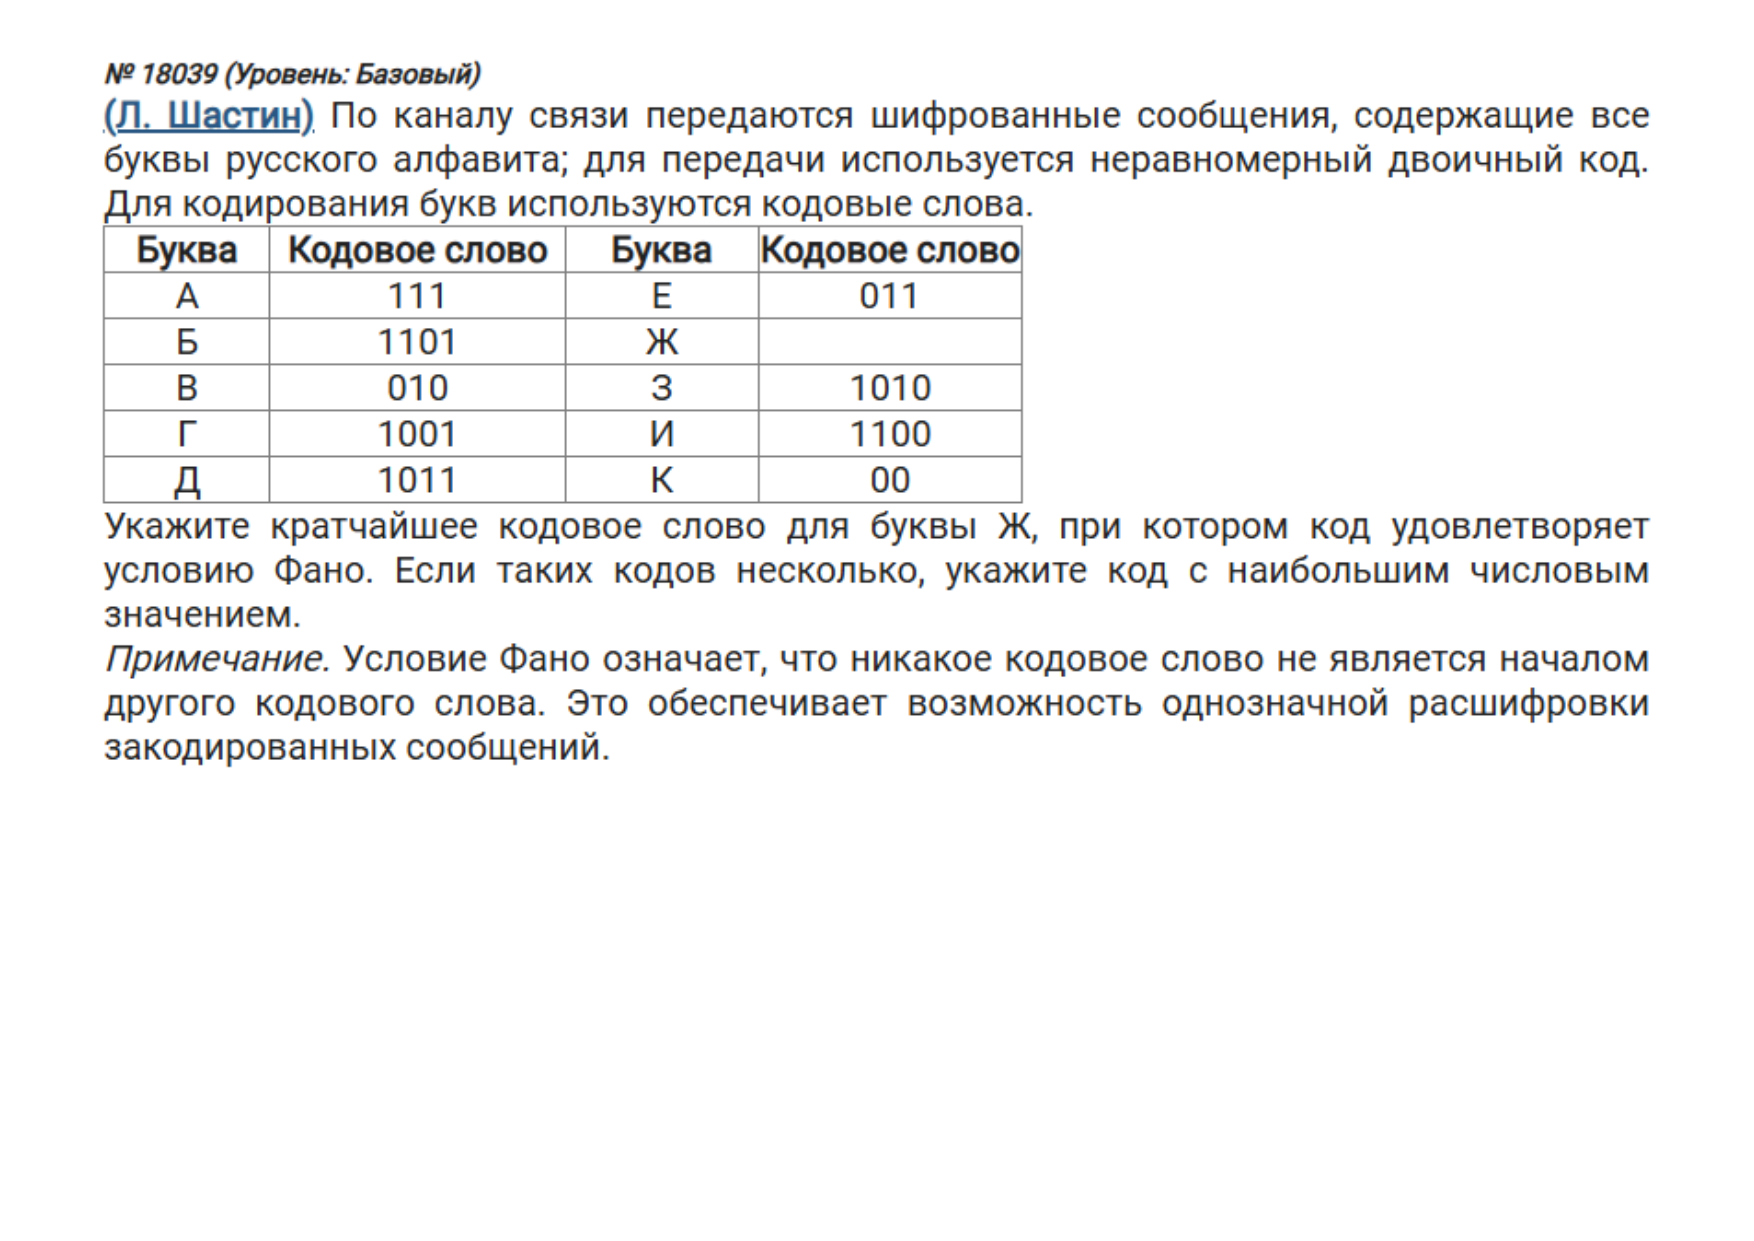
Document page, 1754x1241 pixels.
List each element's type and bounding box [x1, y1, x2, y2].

picture [96, 59, 1658, 771]
